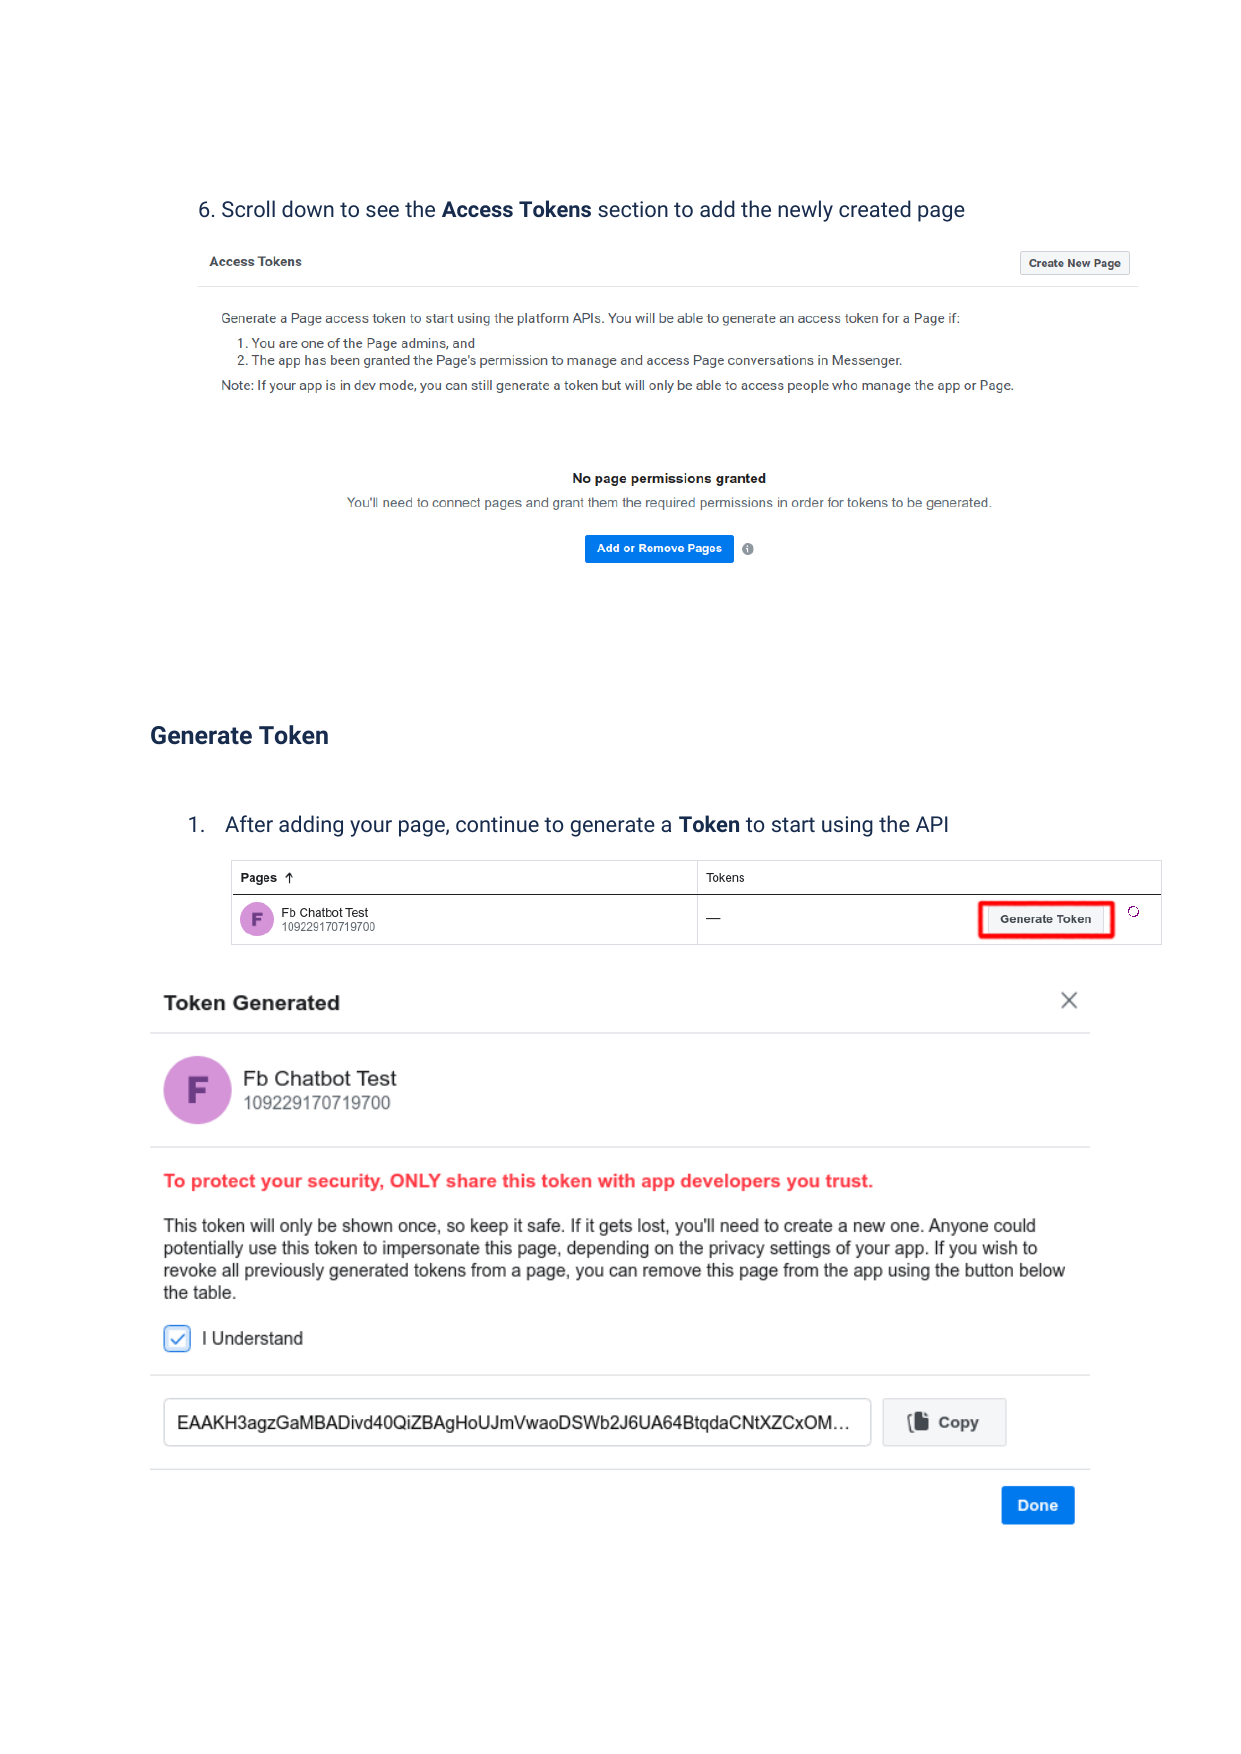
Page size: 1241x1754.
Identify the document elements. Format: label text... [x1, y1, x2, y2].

subtitle Generate Token [150, 721, 1090, 751]
picture [150, 978, 1091, 1537]
picture [197, 239, 1139, 644]
picture [225, 854, 1166, 949]
text 6. Scroll down to see the Access Tokens section to add the newly created page [198, 197, 1090, 222]
list After adding your page, continue to generate a Token to start using the API [187, 812, 1090, 838]
